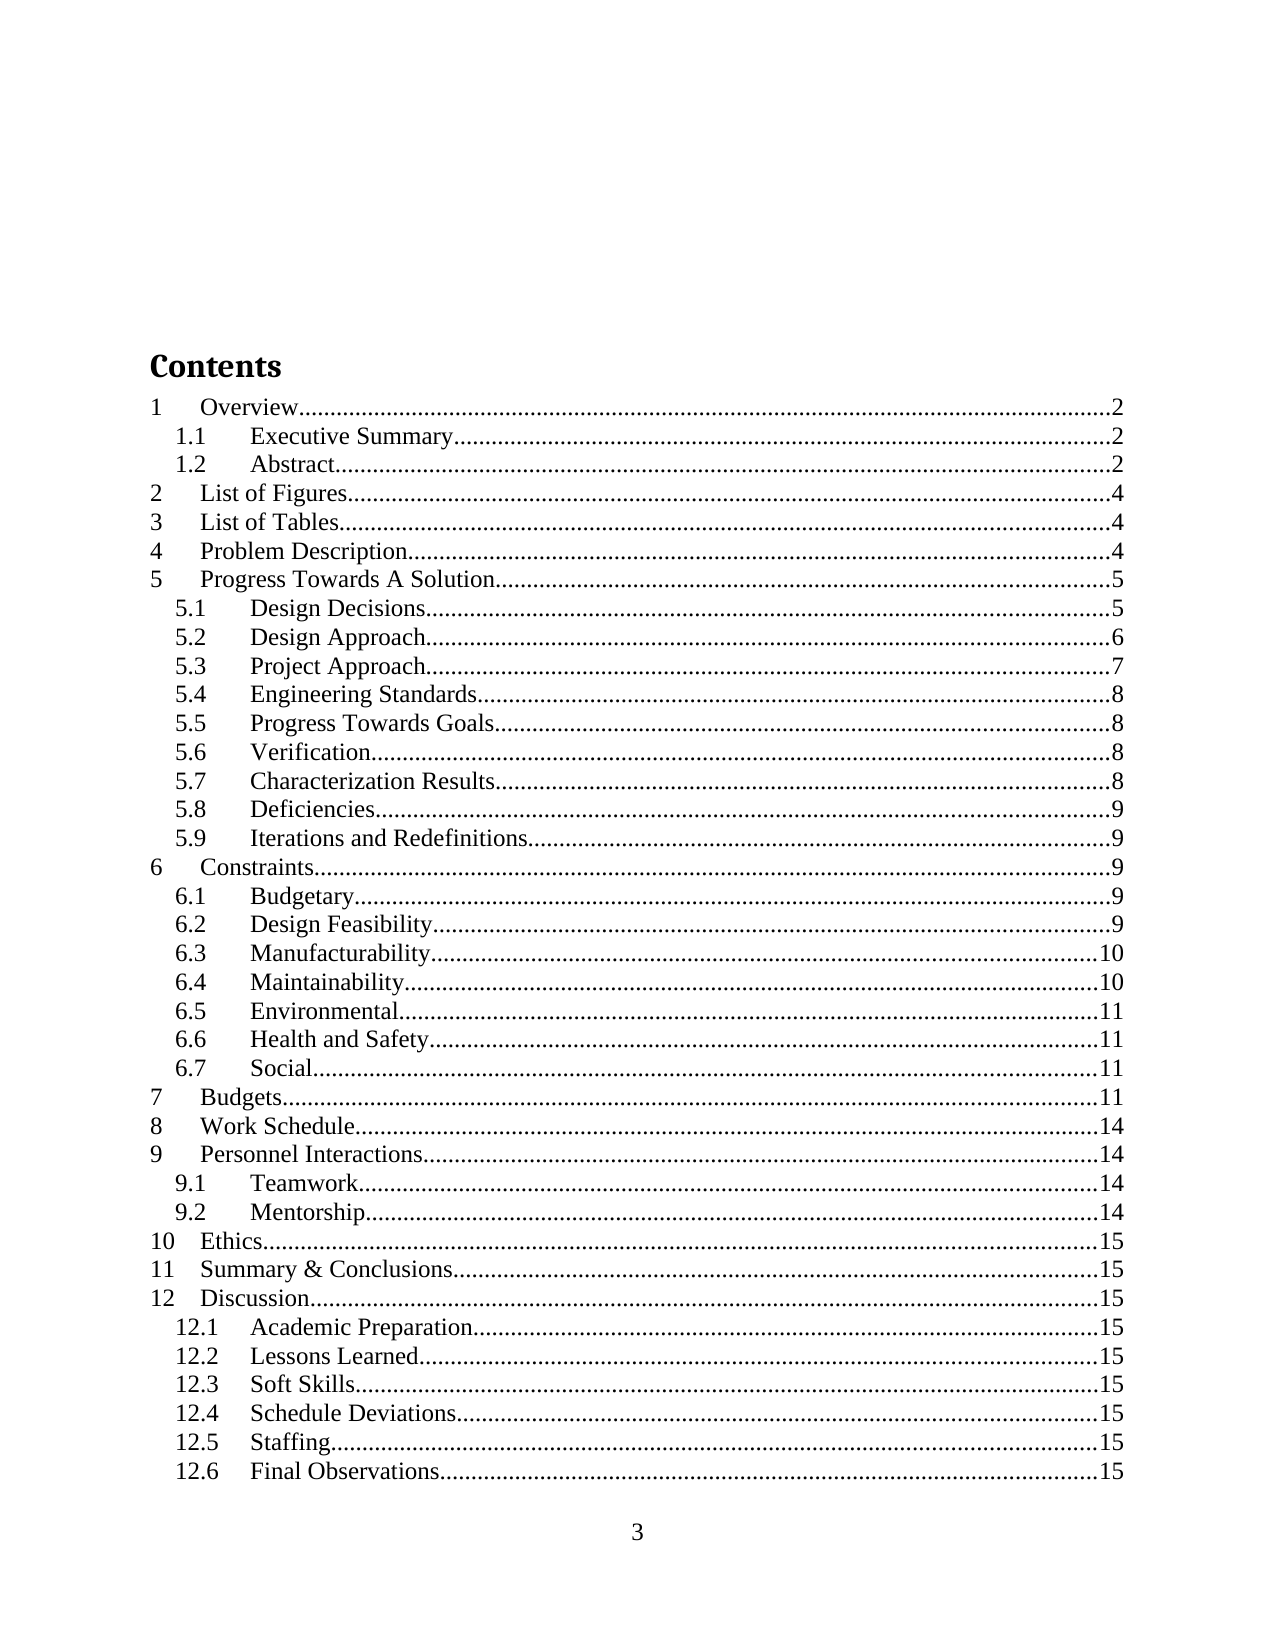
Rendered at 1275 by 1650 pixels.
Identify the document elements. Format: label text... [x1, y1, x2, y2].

text 12.5 Staffing 15 [175, 1427, 1125, 1456]
text 12.1 Academic Preparation 15 [175, 1312, 1125, 1341]
text 7 Budgets 11 [150, 1082, 1125, 1111]
subtitle Contents [150, 347, 1125, 386]
text 9 Personnel Interactions 14 [150, 1139, 1125, 1168]
text 9.1 Teamwork 14 [175, 1168, 1125, 1197]
text 5.4 Engineering Standards 8 [175, 679, 1125, 708]
text 5 Progress Towards A Solution 5 [150, 564, 1125, 593]
text 4 Problem Description 4 [150, 536, 1125, 564]
text 11 Summary & Conclusions 15 [150, 1254, 1125, 1283]
text 5.7 Characterization Results 8 [175, 766, 1125, 794]
text 6.3 Manufacturability 10 [175, 938, 1125, 967]
text 12.4 Schedule Deviations 15 [175, 1398, 1125, 1427]
text 1.1 Executive Summary 2 [175, 421, 1125, 449]
text 12 Discussion 15 [150, 1283, 1125, 1312]
text 5.3 Project Approach 7 [175, 651, 1125, 679]
text 6.1 Budgetary 9 [175, 881, 1125, 909]
text 5.8 Deficiencies 9 [175, 794, 1125, 823]
text 5.1 Design Decisions 5 [175, 593, 1125, 622]
text 5.9 Iterations and Redefinitions 9 [175, 823, 1125, 852]
text 6 Constraints 9 [150, 852, 1125, 881]
text 6.7 Social 11 [175, 1053, 1125, 1082]
text 9.2 Mentorship 14 [175, 1197, 1125, 1226]
text 6.6 Health and Safety 11 [175, 1024, 1125, 1053]
text 6.4 Maintainability 10 [175, 967, 1125, 996]
text 12.2 Lessons Learned 15 [175, 1341, 1125, 1369]
text 8 Work Schedule 14 [150, 1111, 1125, 1139]
text 1.2 Abstract 2 [175, 449, 1125, 478]
text 5.5 Progress Towards Goals 8 [175, 708, 1125, 737]
text 6.2 Design Feasibility 9 [175, 909, 1125, 938]
text 5.2 Design Approach 6 [175, 622, 1125, 651]
text 3 List of Tables 4 [150, 507, 1125, 536]
text 12.3 Soft Skills 15 [175, 1369, 1125, 1398]
text 1 Overview 2 [150, 392, 1125, 421]
text 6.5 Environmental 11 [175, 996, 1125, 1024]
text 2 List of Figures 4 [150, 478, 1125, 507]
text 12.6 Final Observations 15 [175, 1456, 1125, 1484]
text 5.6 Verification 8 [175, 737, 1125, 766]
text 10 Ethics 15 [150, 1226, 1125, 1254]
